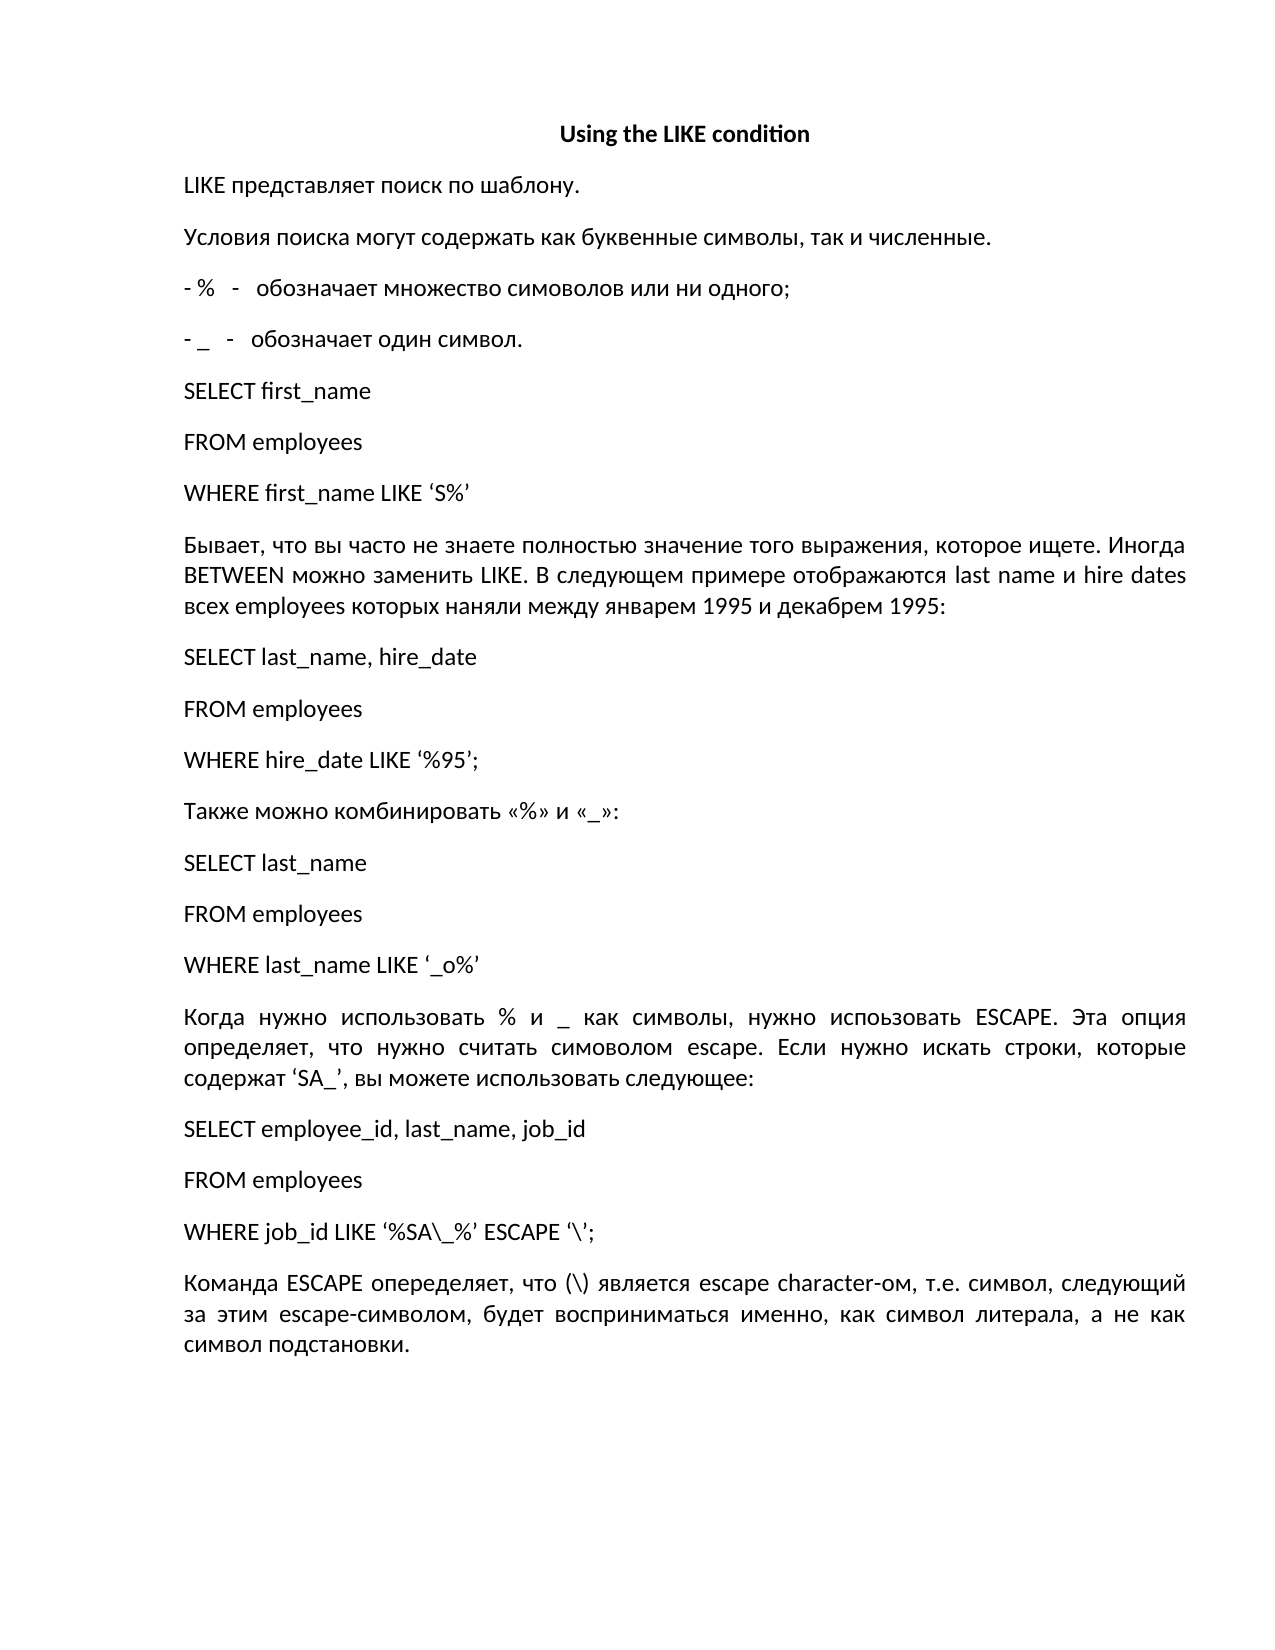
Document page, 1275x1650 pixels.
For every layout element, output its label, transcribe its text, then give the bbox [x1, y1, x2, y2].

text Команда ESCAPE опеределяет, что (\) является escape character-ом, т.е. символ, следующий за этим escape-символом, будет восприниматься именно, как символ литерала, а не как символ подстановки. [183, 1267, 1186, 1359]
text WHERE last_name LIKE ‘_o%’ [183, 949, 1186, 980]
text Using the LIKE condition [183, 118, 1186, 149]
text SELECT first_name [183, 375, 1186, 405]
text SELECT employee_id, last_name, job_id [183, 1113, 1186, 1144]
text WHERE hire_date LIKE ‘%95’; [183, 744, 1186, 774]
text Бывает, что вы часто не знаете полностью значение того выражения, которое ищете. Иногда BETWEEN можно заменить LIKE. В следующем примере отображаются last name и hire dates всех employees которых наняли между январем 1995 и декабрем 1995: [183, 529, 1186, 621]
text WHERE first_name LIKE ‘S%’ [183, 478, 1186, 508]
text - _ - обозначает один символ. [183, 323, 1186, 354]
text SELECT last_name, hire_date [183, 641, 1186, 672]
text FROM employees [183, 426, 1186, 457]
text Когда нужно использовать % и _ как символы, нужно испоьзовать ESCAPE. Эта опция определяет, что нужно считать симоволом escape. Если нужно искать строки, которые содержат ‘SA_’, вы можете использовать следующее: [183, 1001, 1186, 1092]
text FROM employees [183, 1164, 1186, 1195]
text LIKE представляет поиск по шаблону. [183, 169, 1186, 200]
text FROM employees [183, 898, 1186, 929]
text Условия поиска могут содержать как буквенные символы, так и численные. [183, 221, 1186, 251]
text FROM employees [183, 693, 1186, 723]
text - % - обозначает множество симоволов или ни одного; [183, 272, 1186, 303]
text Также можно комбинировать «%» и «_»: [183, 795, 1186, 826]
text SELECT last_name [183, 847, 1186, 877]
text WHERE job_id LIKE ‘%SA\_%’ ESCAPE ‘\’; [183, 1216, 1186, 1246]
